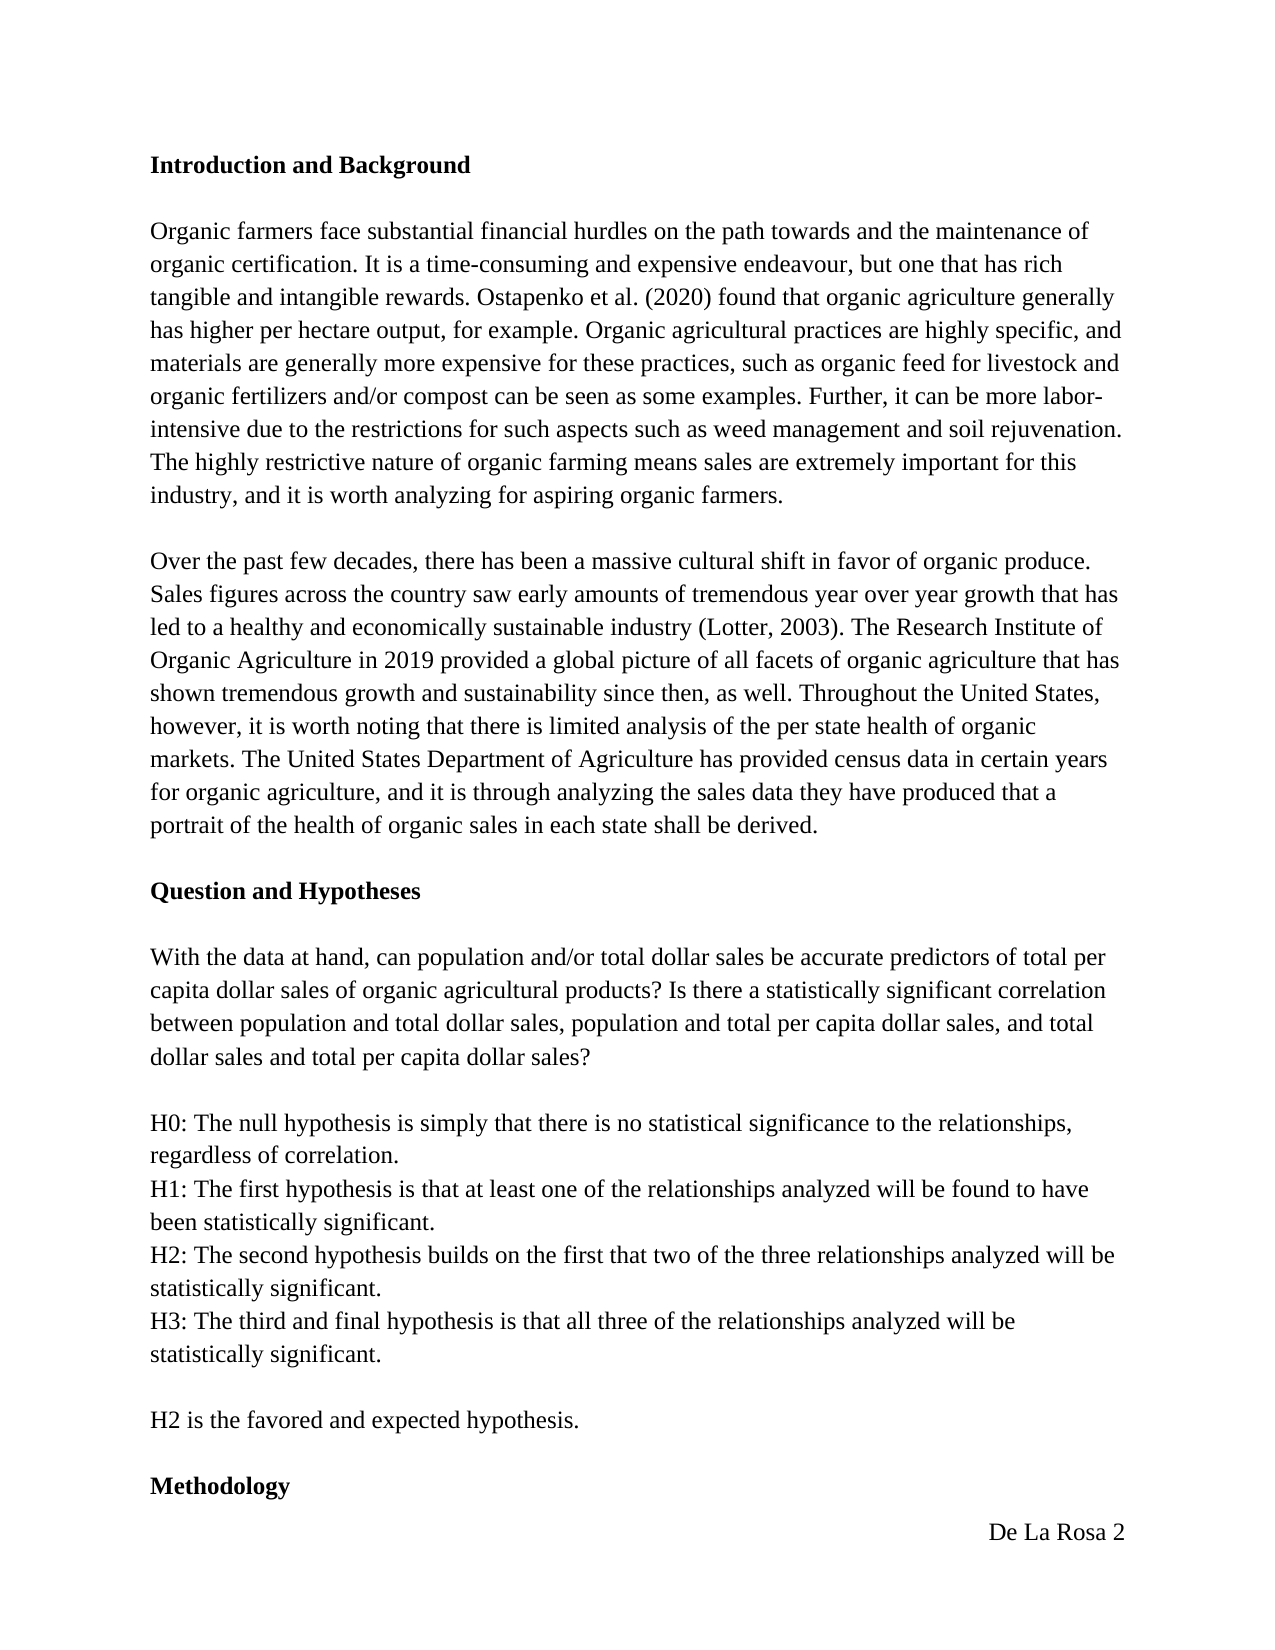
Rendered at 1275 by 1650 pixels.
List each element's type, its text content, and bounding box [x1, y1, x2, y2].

text Organic farmers face substantial financial hurdles on the path towards and the maintenance of organic certification. It is a time-consuming and expensive endeavour, but one that has rich tangible and intangible rewards. Ostapenko et al. (2020) found that organic agriculture generally has higher per hectare output, for example. Organic agricultural practices are highly specific, and materials are generally more expensive for these practices, such as organic feed for livestock and organic fertilizers and/or compost can be seen as some examples. Further, it can be more labor-intensive due to the restrictions for such aspects such as weed management and soil rejuvenation. The highly restrictive nature of organic farming means sales are extremely important for this industry, and it is worth analyzing for aspiring organic farmers. [150, 216, 1125, 509]
text H2 is the favored and expected hypothesis. [150, 1405, 1125, 1433]
text H1: The first hypothesis is that at least one of the relationships analyzed will be found to have been statistically significant. [150, 1174, 1125, 1235]
text Over the past few decades, there has been a massive cultural shift in favor of organic produce. Sales figures across the country saw early amounts of tremendous year over year growth that has led to a healthy and economically sustainable industry (Lotter, 2003). The Research Institute of Organic Agriculture in 2019 provided a global picture of all facets of organic agriculture that has shown tremendous growth and sustainability since then, as well. Throughout the United States, however, it is worth noting that there is limited analysis of the per state health of organic markets. The United States Department of Agriculture has provided census data in certain years for organic agriculture, and it is through analyzing the sales data they have produced that a portrait of the health of organic sales in each state shall be derived. [150, 546, 1125, 839]
text H0: The null hypothesis is simply that there is no statistical significance to the relationships, regardless of correlation. [150, 1108, 1125, 1169]
text H3: The third and final hypothesis is that all three of the relationships analyzed will be statistically significant. [150, 1306, 1125, 1367]
text Introduction and Background [150, 150, 1125, 179]
text Methodology [150, 1471, 1125, 1499]
text H2: The second hypothesis builds on the first that two of the three relationships analyzed will be statistically significant. [150, 1240, 1125, 1301]
text With the data at hand, can population and/or total dollar sales be accurate predictors of total per capita dollar sales of organic agricultural products? Is there a statistically significant correlation between population and total dollar sales, population and total per capita dollar sales, and total dollar sales and total per capita dollar sales? [150, 942, 1125, 1070]
text Question and Hypotheses [150, 876, 1125, 905]
